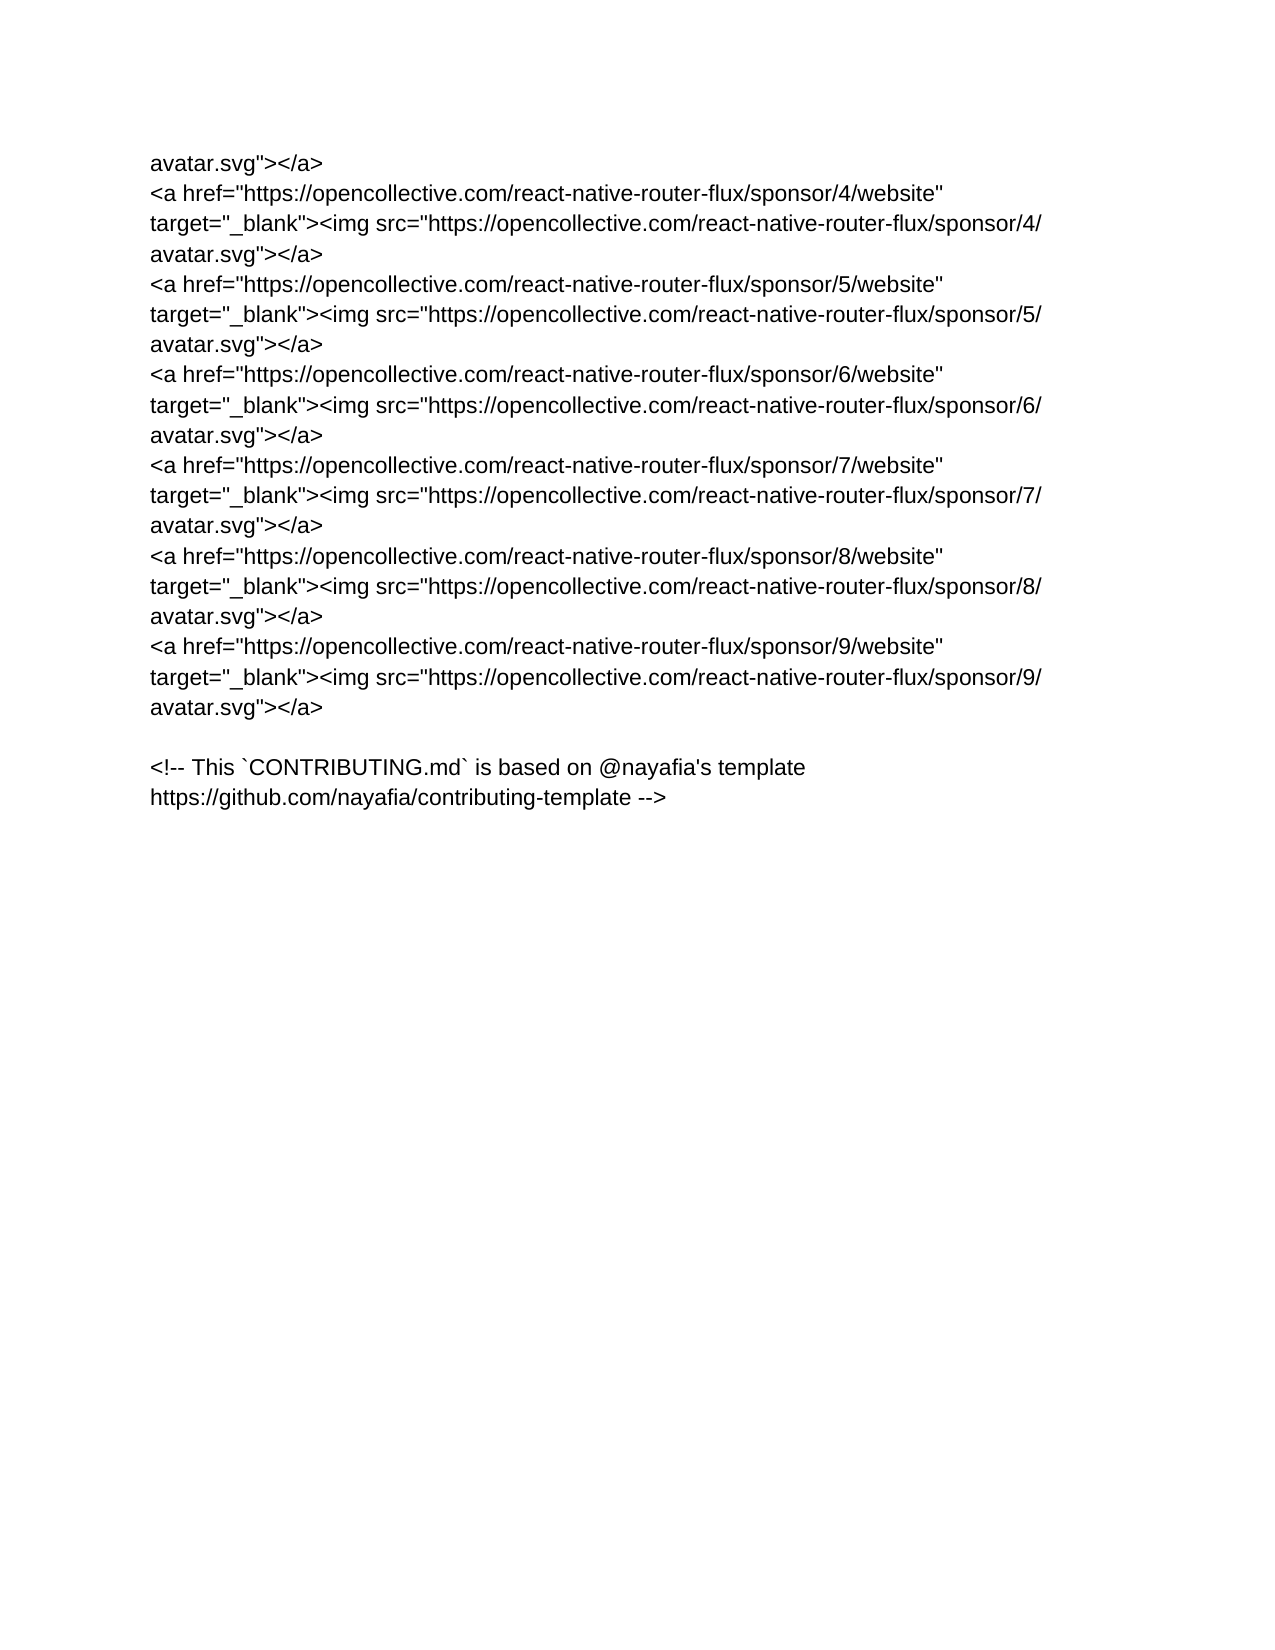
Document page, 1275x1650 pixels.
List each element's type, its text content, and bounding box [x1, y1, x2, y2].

text <a href="https://opencollective.com/react-native-router-flux/sponsor/6/website" target="_blank"><img src="https://opencollective.com/react-native-router-flux/sponsor/6/avatar.svg"></a> [150, 361, 1125, 448]
text <a href="https://opencollective.com/react-native-router-flux/sponsor/5/website" target="_blank"><img src="https://opencollective.com/react-native-router-flux/sponsor/5/avatar.svg"></a> [150, 271, 1125, 358]
text <a href="https://opencollective.com/react-native-router-flux/sponsor/4/website" target="_blank"><img src="https://opencollective.com/react-native-router-flux/sponsor/4/avatar.svg"></a> [150, 180, 1125, 267]
text <a href="https://opencollective.com/react-native-router-flux/sponsor/9/website" target="_blank"><img src="https://opencollective.com/react-native-router-flux/sponsor/9/avatar.svg"></a> [150, 633, 1125, 720]
text <a href="https://opencollective.com/react-native-router-flux/sponsor/7/website" target="_blank"><img src="https://opencollective.com/react-native-router-flux/sponsor/7/avatar.svg"></a> [150, 452, 1125, 539]
text <a href="https://opencollective.com/react-native-router-flux/sponsor/8/website" target="_blank"><img src="https://opencollective.com/react-native-router-flux/sponsor/8/avatar.svg"></a> [150, 543, 1125, 629]
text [150, 150, 1125, 176]
text <!-- This `CONTRIBUTING.md` is based on @nayafia's template https://github.com/nayafia/contributing-template --> [150, 754, 1125, 811]
